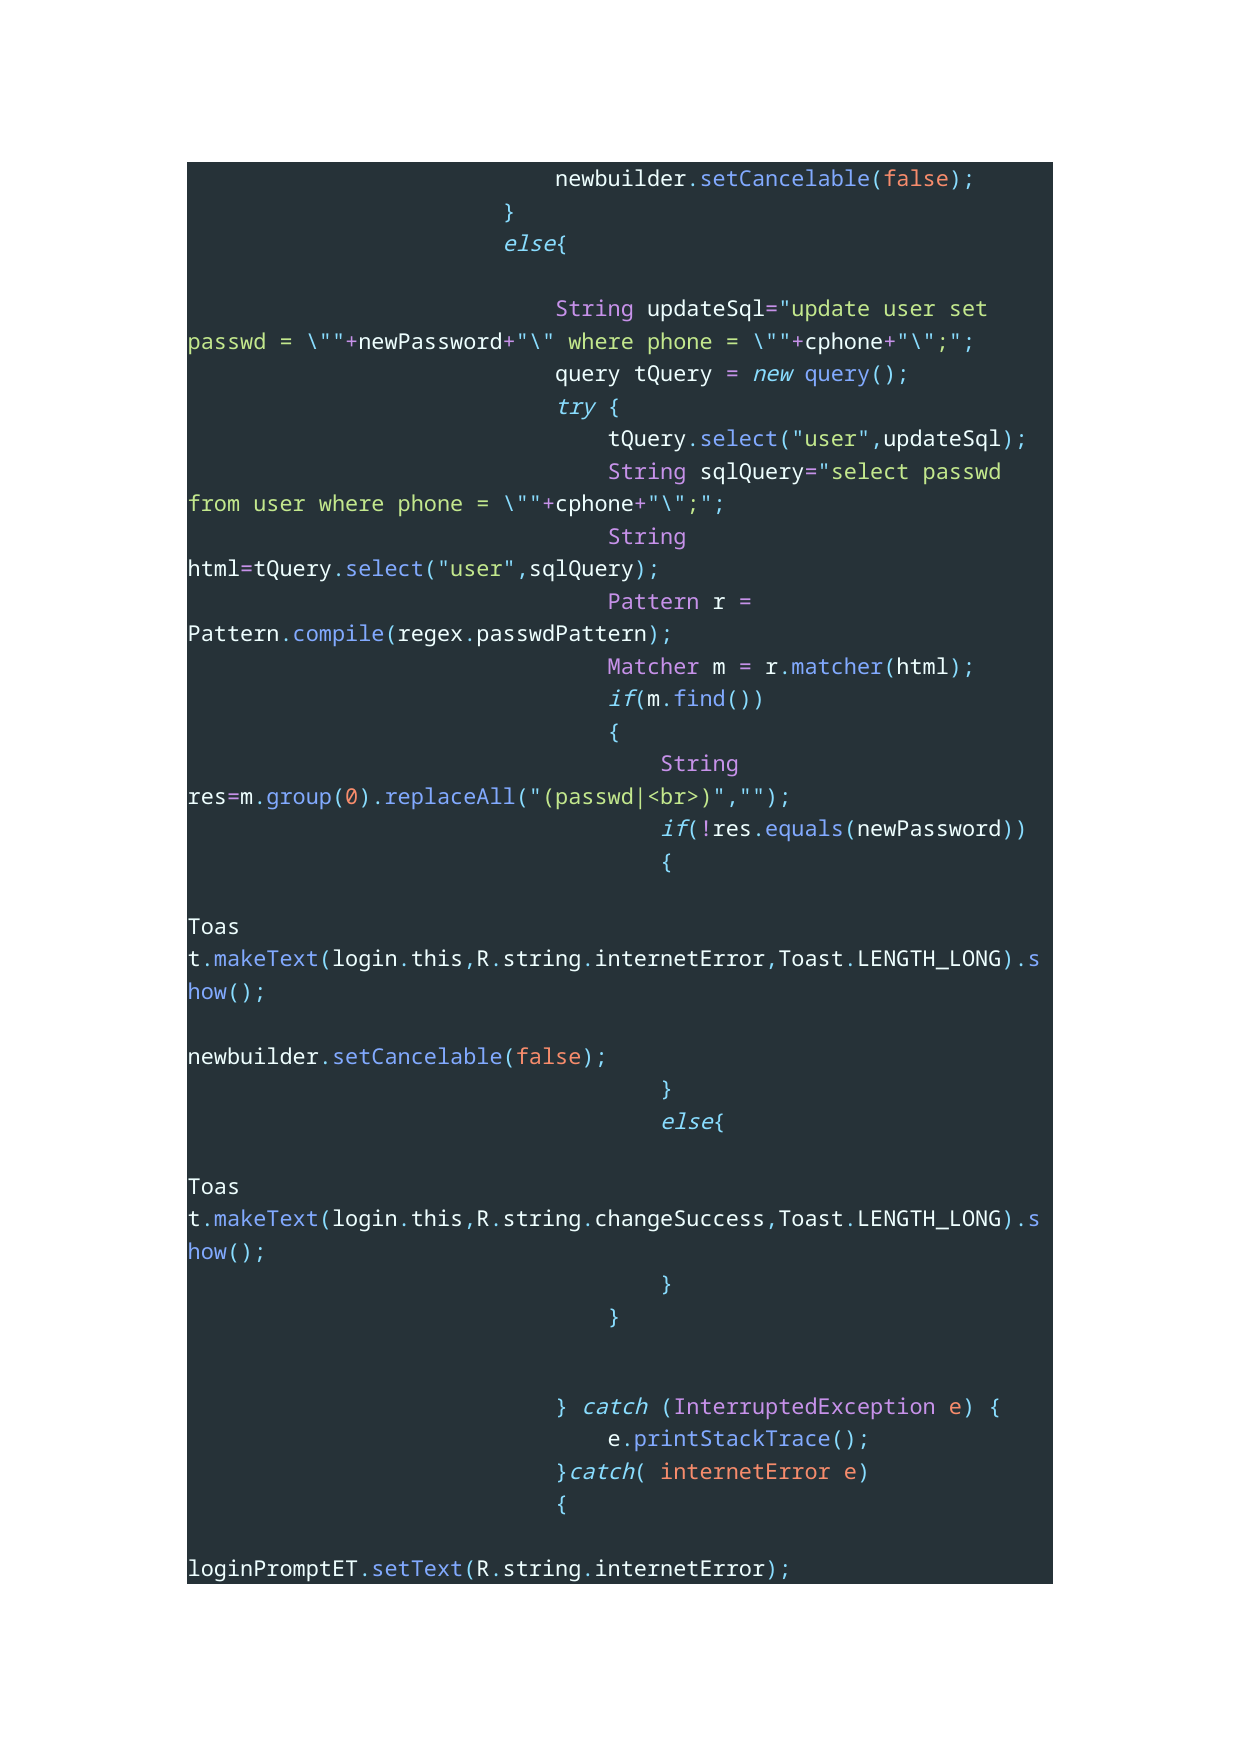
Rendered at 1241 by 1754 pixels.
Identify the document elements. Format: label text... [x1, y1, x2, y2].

text else{ [187, 227, 1053, 259]
text Matcher m = r.matcher(html); [187, 649, 1053, 682]
text newbuilder.setCancelable(false); [187, 162, 1053, 194]
text String html=tQuery.select("user",sqlQuery); [187, 519, 1053, 584]
text }catch( internetError e) [187, 1454, 1053, 1487]
text try { [187, 389, 1053, 422]
text Toast.makeText(login.this,R.string.changeSuccess,Toast.LENGTH_LONG).show(); [187, 1137, 1053, 1267]
text if(!res.equals(newPassword)) [187, 812, 1053, 844]
text String res=m.group(0).replaceAll("(passwd|<br>)",""); [187, 747, 1053, 812]
text } [187, 1072, 1053, 1104]
text String updateSql="update user set passwd = \""+newPassword+"\" where phone = \""+cphone+"\";"; [187, 292, 1053, 357]
text { [187, 844, 1053, 877]
text e.printStackTrace(); [187, 1422, 1053, 1454]
text Pattern r = Pattern.compile(regex.passwdPattern); [187, 584, 1053, 649]
text String sqlQuery="select passwd from user where phone = \""+cphone+"\";"; [187, 454, 1053, 519]
text } catch (InterruptedException e) { [187, 1389, 1053, 1422]
text { [187, 714, 1053, 747]
text loginPromptET.setText(R.string.internetError); [187, 1519, 1053, 1584]
text if(m.find()) [187, 682, 1053, 714]
text } [187, 1267, 1053, 1299]
text } [187, 194, 1053, 227]
text query tQuery = new query(); [187, 357, 1053, 389]
text else{ [187, 1104, 1053, 1137]
text } [187, 1299, 1053, 1332]
text newbuilder.setCancelable(false); [187, 1007, 1053, 1072]
text tQuery.select("user",updateSql); [187, 422, 1053, 454]
text { [187, 1487, 1053, 1519]
text Toast.makeText(login.this,R.string.internetError,Toast.LENGTH_LONG).show(); [187, 877, 1053, 1007]
